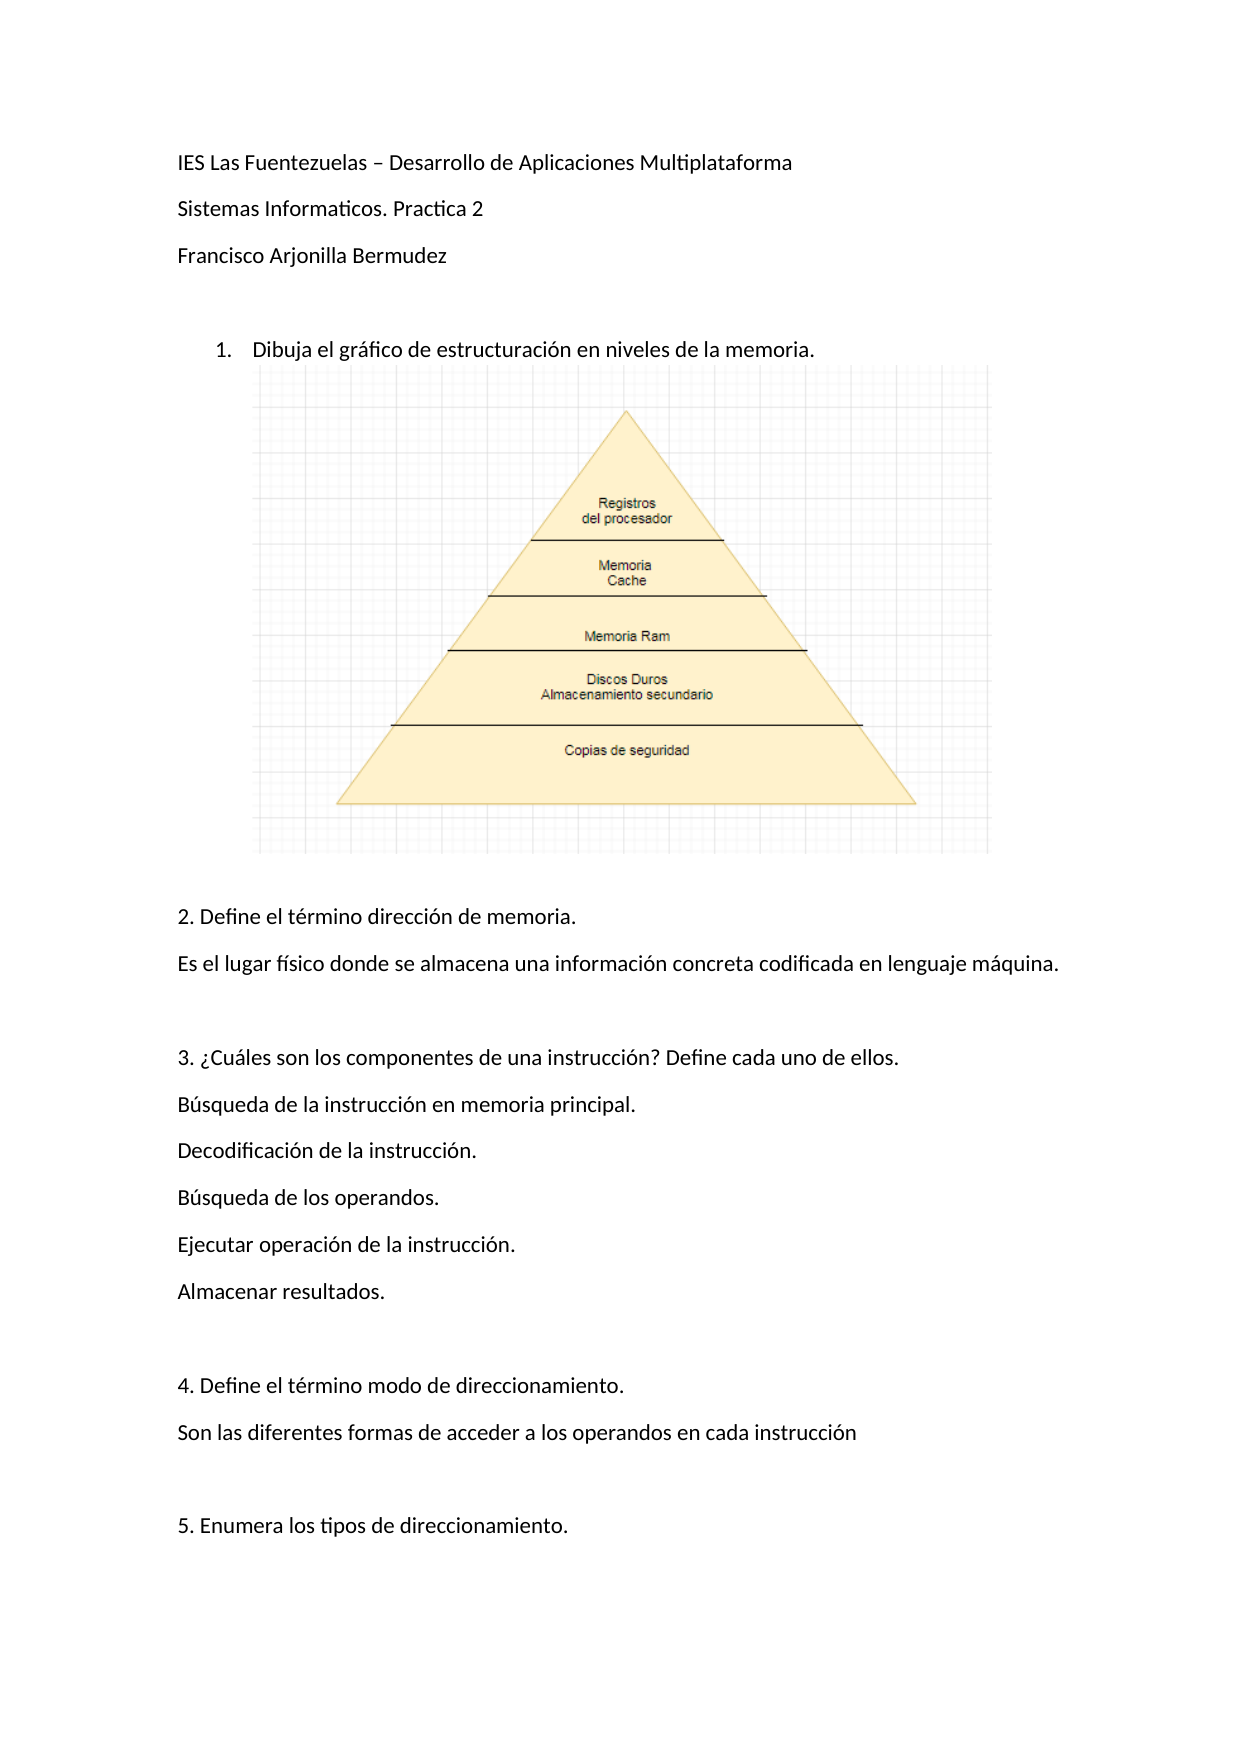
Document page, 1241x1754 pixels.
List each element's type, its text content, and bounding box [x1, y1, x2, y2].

text 5. Enumera los tipos de direccionamiento. [177, 1512, 1063, 1539]
text Son las diferentes formas de acceder a los operandos en cada instrucción [177, 1418, 1063, 1446]
text IES Las Fuentezuelas – Desarrollo de Aplicaciones Multiplataforma [177, 148, 1063, 176]
text Búsqueda de la instrucción en memoria principal. [177, 1090, 1063, 1118]
text Decodificación de la instrucción. [177, 1137, 1063, 1164]
text Almacenar resultados. [177, 1277, 1063, 1305]
text 2. Define el término dirección de memoria. [177, 902, 1063, 930]
text Sistemas Informaticos. Practica 2 [177, 194, 1063, 222]
text Ejecutar operación de la instrucción. [177, 1230, 1063, 1258]
text 4. Define el término modo de direccionamiento. [177, 1371, 1063, 1399]
text Búsqueda de los operandos. [177, 1183, 1063, 1211]
list Dibuja el gráfico de estructuración en niveles de la memoria. [215, 335, 1063, 363]
text 3. ¿Cuáles son los componentes de una instrucción? Define cada uno de ellos. [177, 1043, 1063, 1071]
picture [252, 365, 992, 854]
text Francisco Arjonilla Bermudez [177, 241, 1063, 269]
text Es el lugar físico donde se almacena una información concreta codificada en lenguaje máquina. [177, 949, 1063, 977]
